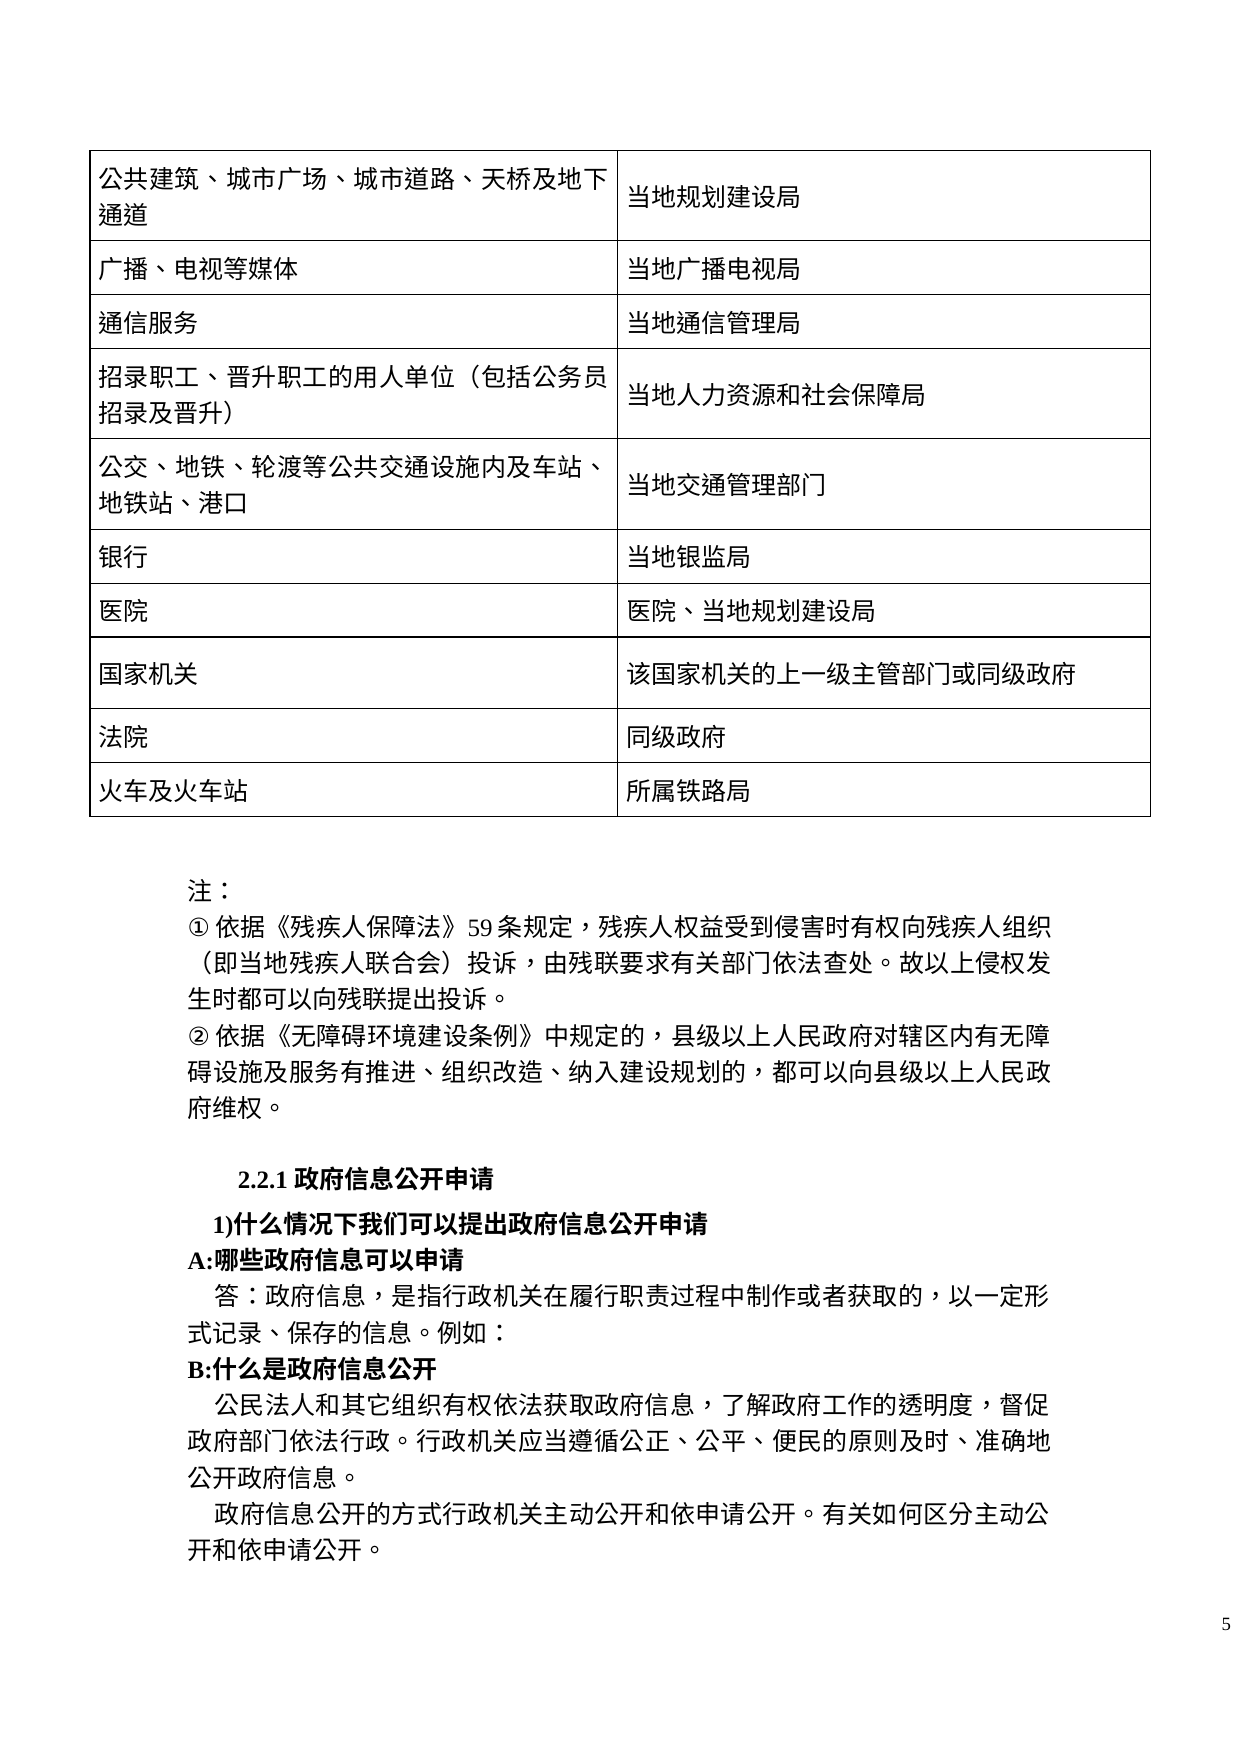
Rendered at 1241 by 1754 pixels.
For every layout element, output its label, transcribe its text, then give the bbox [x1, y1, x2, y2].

table_cell 法院 [91, 709, 617, 762]
table_cell 同级政府 [618, 709, 1150, 762]
table_cell 当地广播电视局 [618, 241, 1150, 294]
table_cell 当地人力资源和社会保障局 [618, 349, 1150, 438]
table_cell 银行 [91, 530, 617, 582]
text ②依据《无障碍环境建设条例》中规定的，县级以上人民政府对辖区内有无障碍设施及服务有推进、组织改造、纳入建设规划的，都可以向县级以上人民政府维权。 [187, 1016, 1053, 1125]
text B:什么是政府信息公开 [187, 1349, 1053, 1386]
table_cell 通信服务 [91, 295, 617, 348]
table_cell 公交、地铁、轮渡等公共交通设施内及车站、地铁站、港口 [91, 439, 617, 528]
table_cell 当地交通管理部门 [618, 439, 1150, 528]
table_cell 当地银监局 [618, 530, 1150, 582]
text 2.2.1 政府信息公开申请 [187, 1159, 1053, 1195]
table_cell 火车及火车站 [91, 763, 617, 816]
table_cell 所属铁路局 [618, 763, 1150, 816]
table_cell 医院、当地规划建设局 [618, 584, 1150, 636]
text ①依据《残疾人保障法》59条规定，残疾人权益受到侵害时有权向残疾人组织（即当地残疾人联合会）投诉，由残联要求有关部门依法查处。故以上侵权发生时都可以向残联提出投诉。 [187, 907, 1053, 1016]
text 1)什么情况下我们可以提出政府信息公开申请 [187, 1204, 1053, 1241]
table_cell 当地通信管理局 [618, 295, 1150, 348]
text A:哪些政府信息可以申请 [187, 1241, 1053, 1277]
table_cell 招录职工、晋升职工的用人单位（包括公务员招录及晋升） [91, 349, 617, 438]
table_cell 当地规划建设局 [618, 151, 1150, 240]
table_cell 该国家机关的上一级主管部门或同级政府 [618, 638, 1150, 708]
text 注： [187, 871, 1053, 907]
table_cell 广播、电视等媒体 [91, 241, 617, 294]
text 公民法人和其它组织有权依法获取政府信息，了解政府工作的透明度，督促政府部门依法行政。行政机关应当遵循公正、公平、便民的原则及时、准确地公开政府信息。 [187, 1386, 1053, 1494]
text 答：政府信息，是指行政机关在履行职责过程中制作或者获取的，以一定形式记录、保存的信息。例如： [187, 1277, 1053, 1349]
table_cell 国家机关 [91, 638, 617, 708]
text 政府信息公开的方式行政机关主动公开和依申请公开。有关如何区分主动公开和依申请公开。 [187, 1494, 1053, 1567]
table_cell 公共建筑、城市广场、城市道路、天桥及地下通道 [91, 151, 617, 240]
table_cell 医院 [91, 584, 617, 636]
